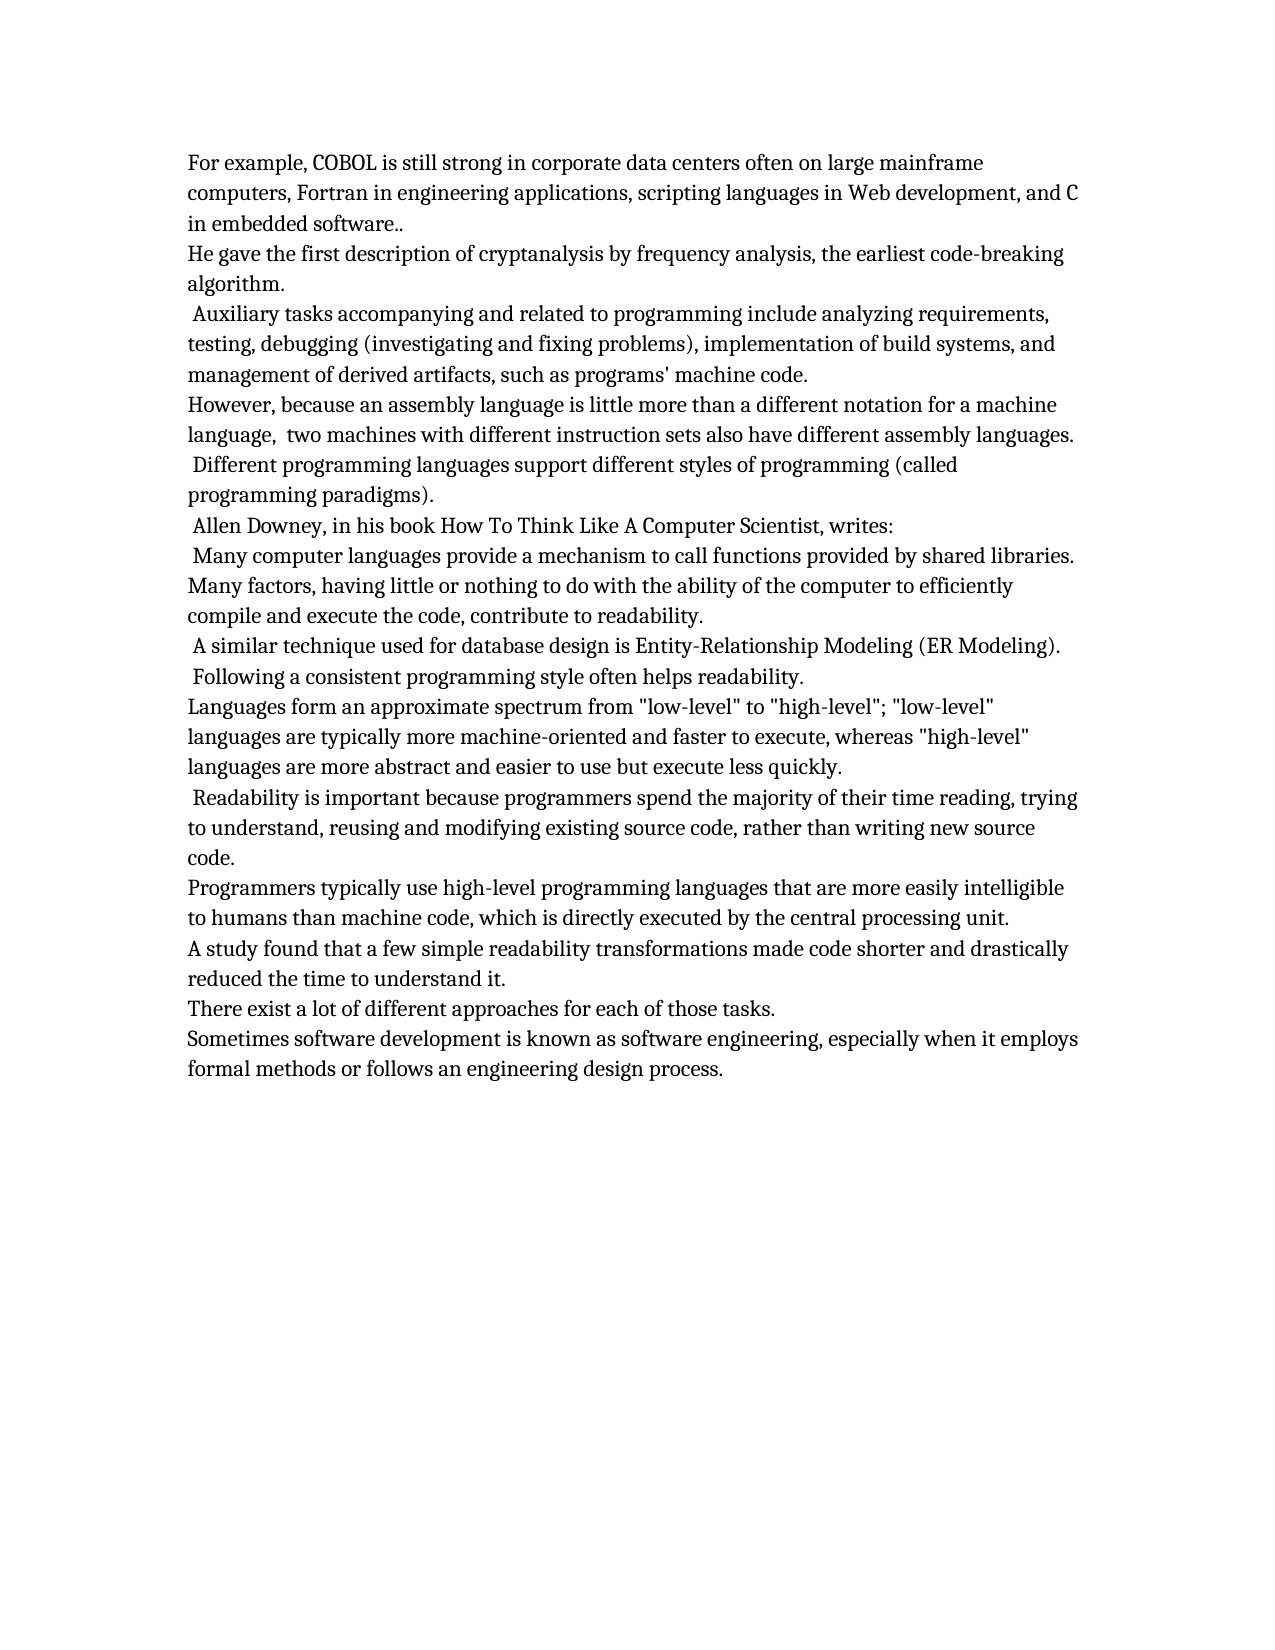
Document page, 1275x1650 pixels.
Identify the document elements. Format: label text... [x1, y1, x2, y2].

text For example, COBOL is still strong in corporate data centers often on large mainframe computers, Fortran in engineering applications, scripting languages in Web development, and C in embedded software.. He gave the first description of cryptanalysis by frequency analysis, the earliest code-breaking algorithm. Auxiliary tasks accompanying and related to programming include analyzing requirements, testing, debugging (investigating and fixing problems), implementation of build systems, and management of derived artifacts, such as programs' machine code. However, because an assembly language is little more than a different notation for a machine language, two machines with different instruction sets also have different assembly languages. Different programming languages support different styles of programming (called programming paradigms). Allen Downey, in his book How To Think Like A Computer Scientist, writes: Many computer languages provide a mechanism to call functions provided by shared libraries. Many factors, having little or nothing to do with the ability of the computer to efficiently compile and execute the code, contribute to readability. A similar technique used for database design is Entity-Relationship Modeling (ER Modeling). Following a consistent programming style often helps readability. Languages form an approximate spectrum from "low-level" to "high-level"; "low-level" languages are typically more machine-oriented and faster to execute, whereas "high-level" languages are more abstract and easier to use but execute less quickly. Readability is important because programmers spend the majority of their time reading, trying to understand, reusing and modifying existing source code, rather than writing new source code. Programmers typically use high-level programming languages that are more easily intelligible to humans than machine code, which is directly executed by the central processing unit. A study found that a few simple readability transformations made code shorter and drastically reduced the time to understand it. There exist a lot of different approaches for each of those tasks. Sometimes software development is known as software engineering, especially when it employs formal methods or follows an engineering design process. [187, 150, 1087, 1083]
